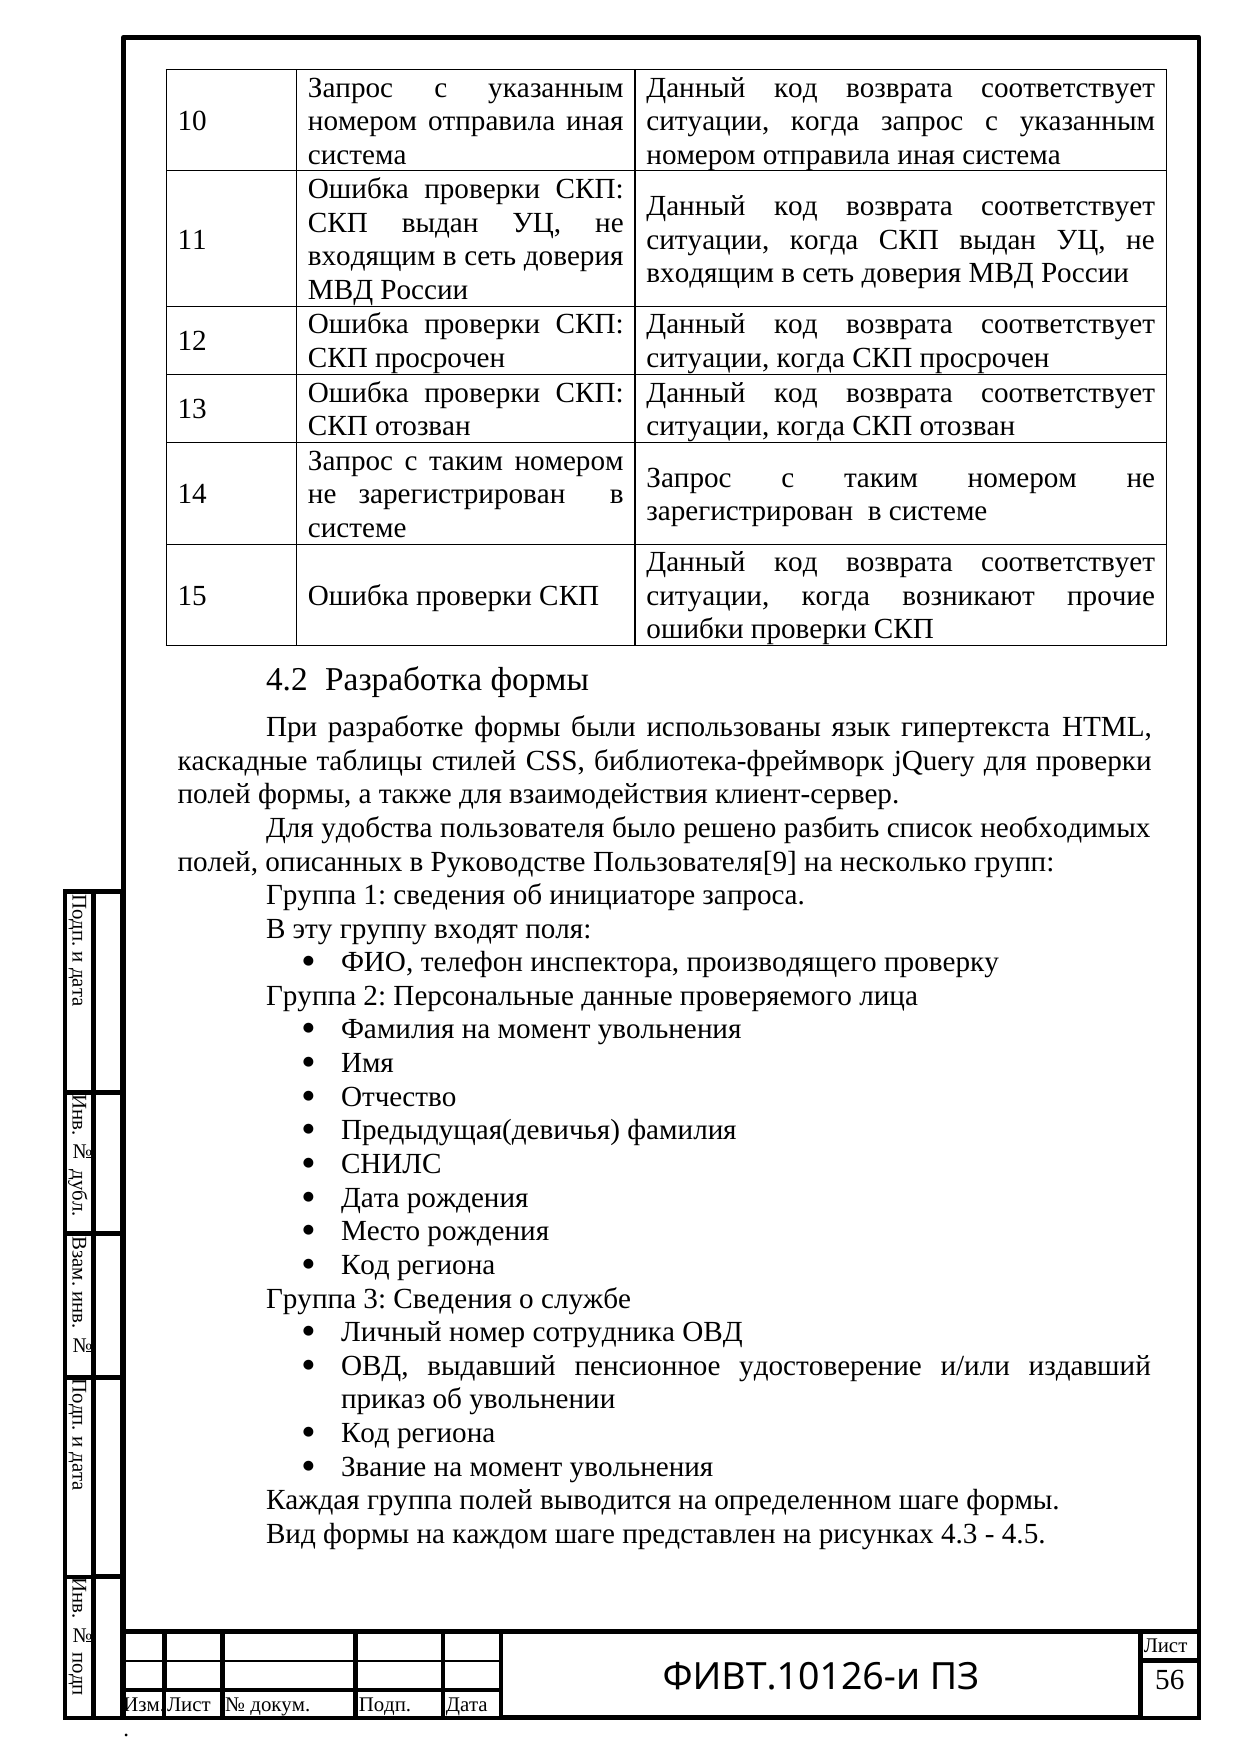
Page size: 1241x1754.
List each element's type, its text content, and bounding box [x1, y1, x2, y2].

table_cell 10 [167, 70, 296, 170]
table_cell Данный код возврата соответствует ситуации, когда СКП просрочен [636, 307, 1166, 374]
list Код региона [303, 1415, 1152, 1449]
list Фамилия на момент увольнения [303, 1012, 1152, 1045]
text Группа 3: Сведения о службе [177, 1281, 1152, 1314]
list Предыдущая(девичья) фамилия [303, 1112, 1152, 1146]
table_cell 12 [167, 307, 296, 374]
list ОВД, выдавший пенсионное удостоверение и/или издавший приказ об увольнении [303, 1348, 1152, 1415]
list Отчество [303, 1079, 1152, 1112]
list Звание на момент увольнения [303, 1449, 1152, 1482]
list Группа 2: Персональные данные проверяемого лица [177, 978, 1152, 1012]
table_cell Данный код возврата соответствует ситуации, когда запрос с указанным номером отправила иная система [636, 70, 1166, 170]
text При разработке формы были использованы язык гипертекста HTML, каскадные таблицы стилей CSS, библиотека-фреймворк jQuery для проверки полей формы, а также для взаимодействия клиент-сервер. [177, 709, 1152, 810]
table_cell Ошибка проверки СКП: СКП отозван [297, 375, 634, 442]
table_cell 11 [167, 171, 296, 306]
list Имя [303, 1045, 1152, 1079]
table_cell Запрос с указанным номером отправила иная система [297, 70, 634, 170]
table_cell Ошибка проверки СКП: СКП просрочен [297, 307, 634, 374]
table_cell 15 [167, 545, 296, 645]
list Дата рождения [303, 1180, 1152, 1213]
table_cell Запрос с таким номером не зарегистрирован в системе [297, 443, 634, 543]
list Личный номер сотрудника ОВД [303, 1314, 1152, 1348]
list Код региона [303, 1247, 1152, 1281]
table_cell 13 [167, 375, 296, 442]
list СНИЛС [303, 1146, 1152, 1180]
table_cell Запрос с таким номером не зарегистрирован в системе [636, 443, 1166, 543]
table_cell Данный код возврата соответствует ситуации, когда СКП отозван [636, 375, 1166, 442]
list Вид формы на каждом шаге представлен на рисунках 4.3 - 4.5. [177, 1516, 1152, 1549]
text Группа 1: сведения об инициаторе запроса. [177, 877, 1152, 911]
table_cell Данный код возврата соответствует ситуации, когда возникают прочие ошибки проверки СКП [636, 545, 1166, 645]
text В эту группу входят поля: [177, 911, 1152, 944]
table_cell 14 [167, 443, 296, 543]
table_cell Ошибка проверки СКП [297, 545, 634, 645]
text Для удобства пользователя было решено разбить список необходимых полей, описанных в Руководстве Пользователя[9] на несколько групп: [177, 810, 1152, 877]
subtitle Разработка формы [177, 659, 1152, 697]
list Каждая группа полей выводится на определенном шаге формы. [177, 1482, 1152, 1516]
table_cell Ошибка проверки СКП: СКП выдан УЦ, не входящим в сеть доверия МВД России [297, 171, 634, 306]
table_cell Данный код возврата соответствует ситуации, когда СКП выдан УЦ, не входящим в сеть доверия МВД России [636, 171, 1166, 306]
list ФИО, телефон инспектора, производящего проверку [303, 944, 1152, 978]
list Место рождения [303, 1213, 1152, 1247]
